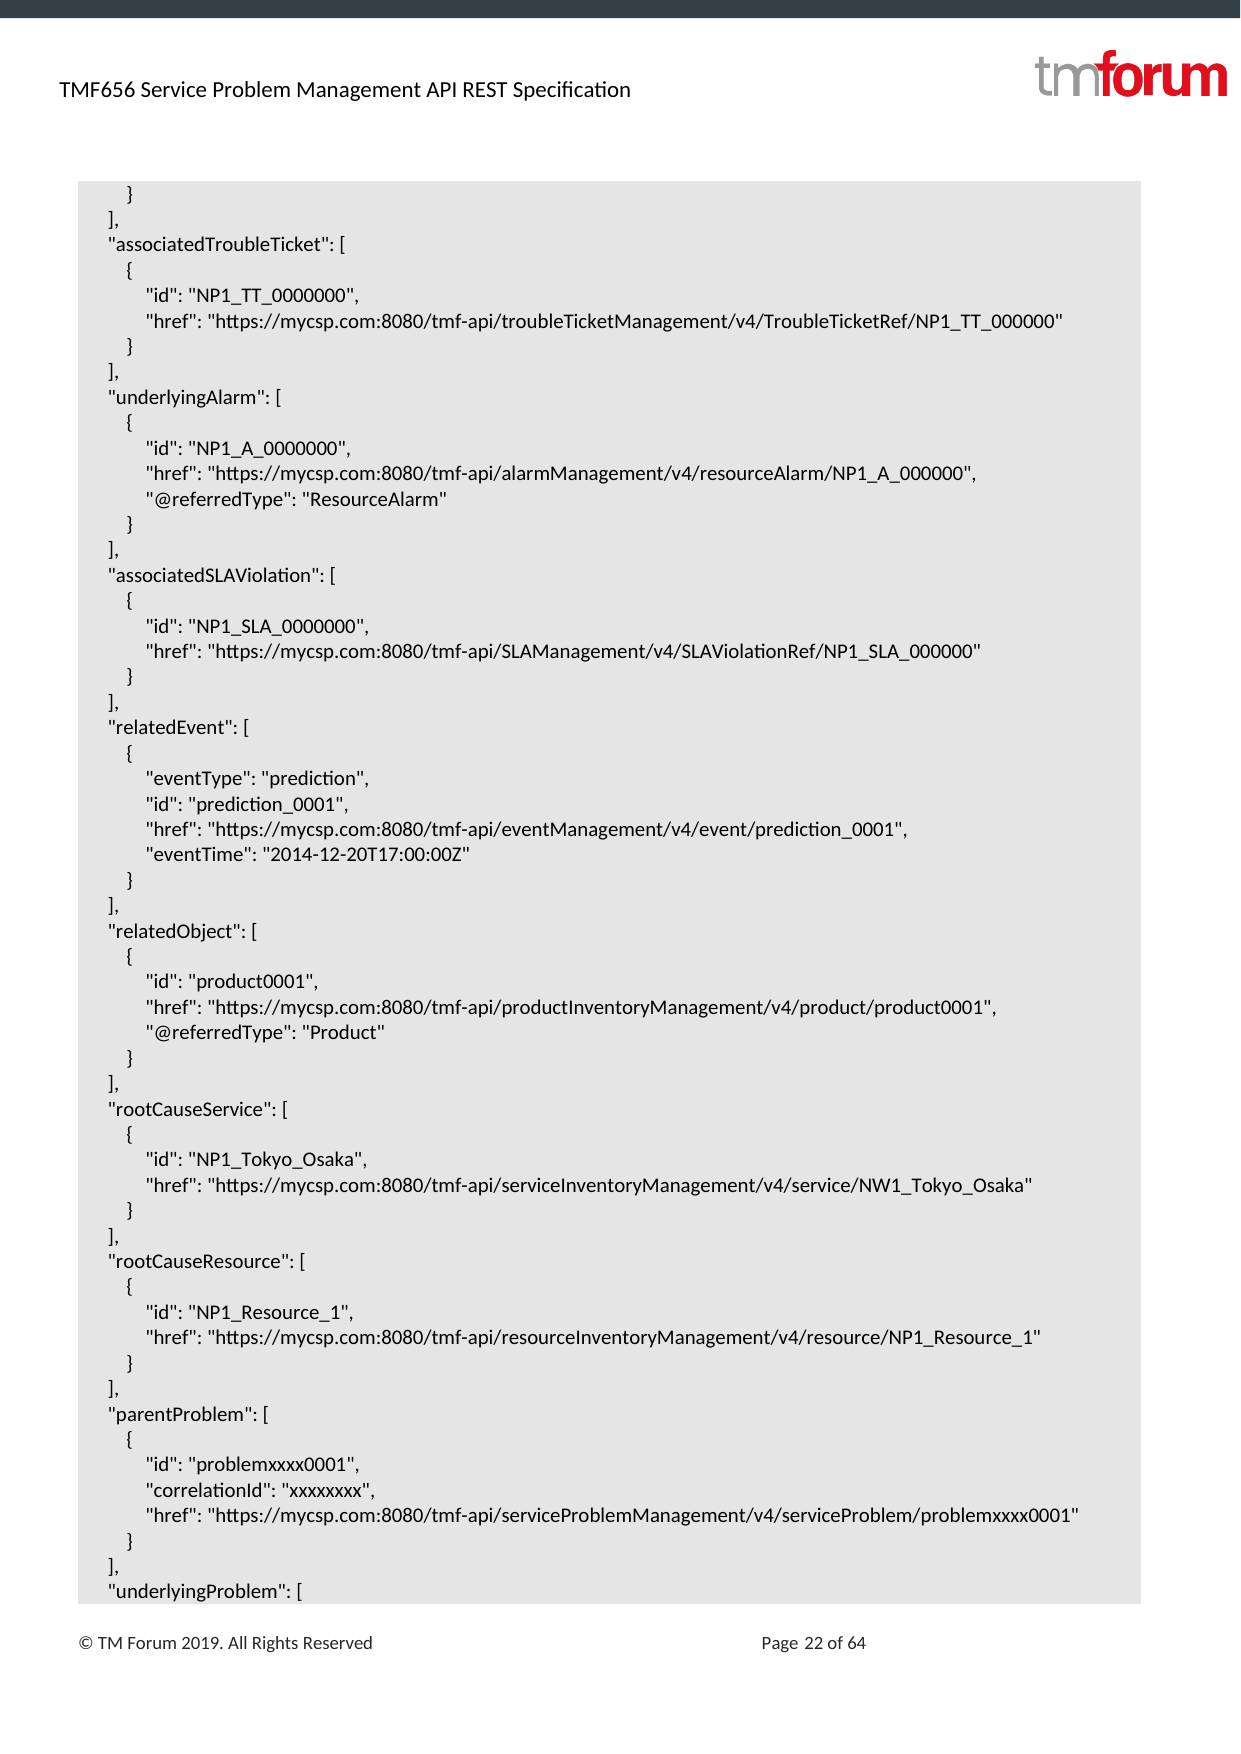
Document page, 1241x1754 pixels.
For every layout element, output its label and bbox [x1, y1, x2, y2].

table_header [78, 181, 1141, 1604]
picture [0, 0, 1241, 110]
